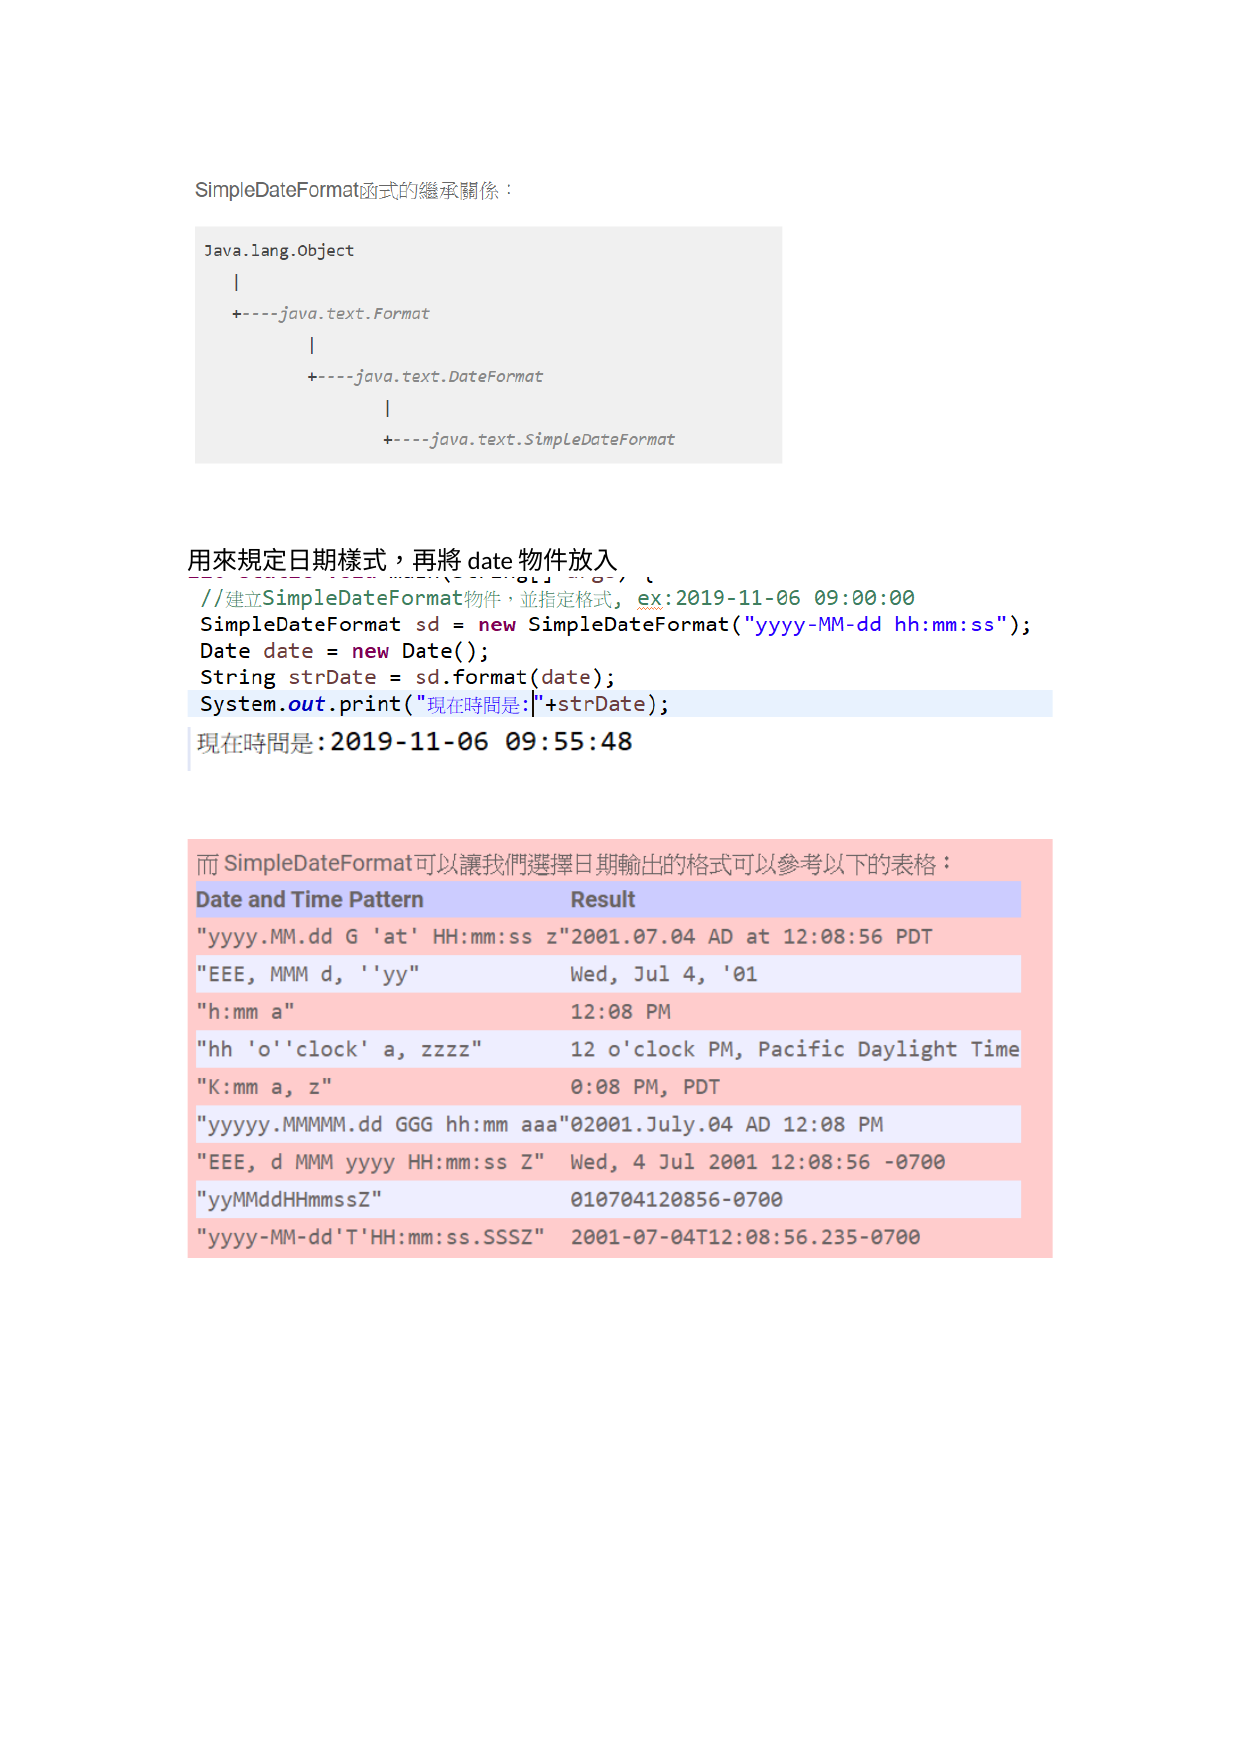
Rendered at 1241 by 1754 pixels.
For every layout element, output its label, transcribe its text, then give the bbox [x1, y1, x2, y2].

text 用來規定日期樣式，再將date物件放入 [187, 539, 1053, 577]
picture [187, 577, 1053, 723]
picture [187, 164, 783, 477]
picture [187, 727, 660, 771]
picture [187, 839, 1053, 1258]
